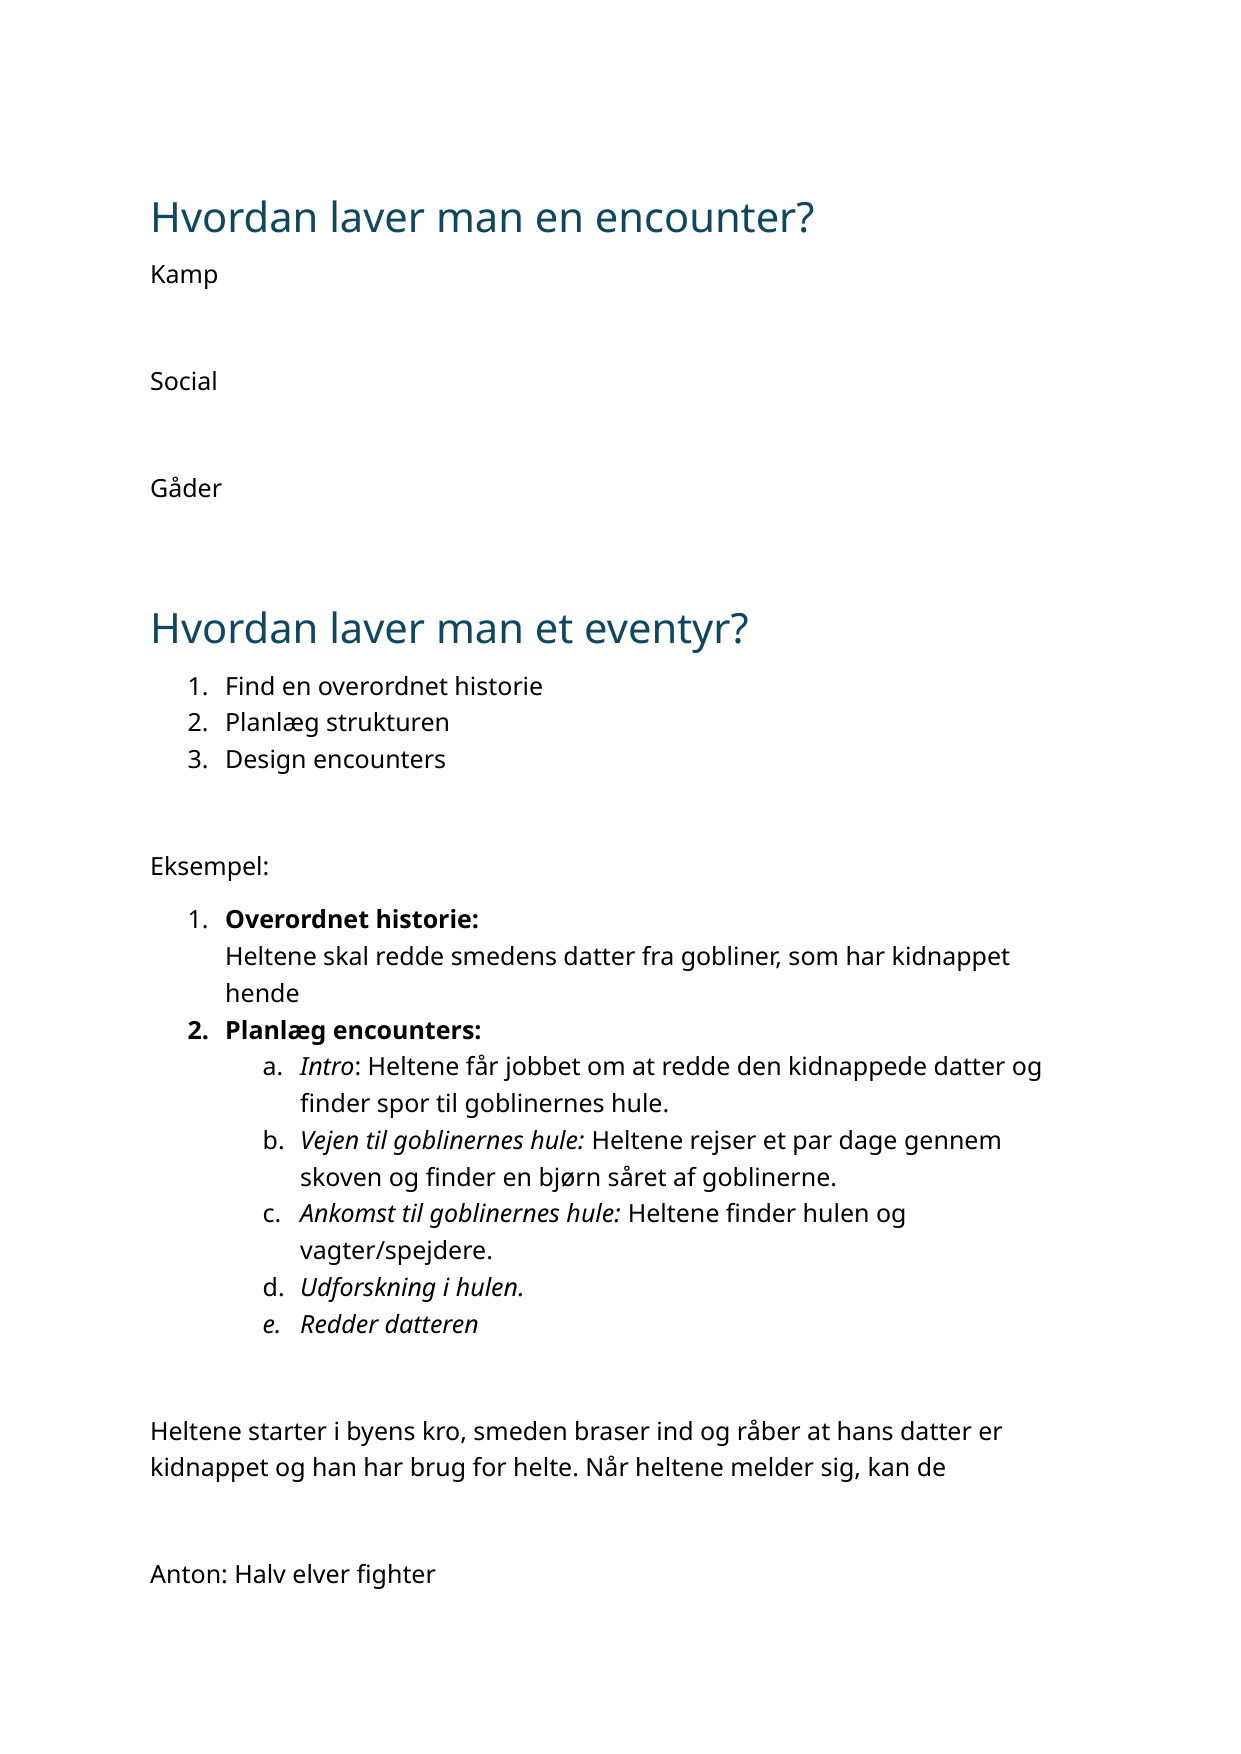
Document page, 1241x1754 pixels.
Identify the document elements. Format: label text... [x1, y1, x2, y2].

text Anton: Halv elver fighter [150, 1557, 1090, 1591]
list Udforskning i hulen. [262, 1270, 1090, 1304]
list Intro: Heltene får jobbet om at redde den kidnappede datter og finder spor til goblinernes hule. [262, 1049, 1090, 1120]
text Eksempel: [150, 848, 1090, 883]
text Social [150, 364, 1090, 398]
text Gåder [150, 471, 1090, 505]
subtitle Hvordan laver man et eventyr? [150, 598, 1090, 655]
list Overordnet historie: Heltene skal redde smedens datter fra gobliner, som har kidnappet hende [187, 902, 1090, 1009]
list Design encounters [187, 742, 1090, 776]
list Planlæg encounters: [187, 1012, 1090, 1046]
list Vejen til goblinernes hule: Heltene rejser et par dage gennem skoven og finder en bjørn såret af goblinerne. [262, 1123, 1090, 1193]
text Heltene starter i byens kro, smeden braser ind og råber at hans datter er kidnappet og han har brug for helte. Når heltene melder sig, kan de [150, 1413, 1090, 1484]
subtitle Hvordan laver man en encounter? [150, 187, 1090, 244]
list Redder datteren [262, 1306, 1090, 1341]
list Find en overordnet historie [187, 668, 1090, 702]
text Kamp [150, 257, 1090, 291]
list Ankomst til goblinernes hule: Heltene finder hulen og vagter/spejdere. [262, 1196, 1090, 1267]
list Planlæg strukturen [187, 705, 1090, 739]
